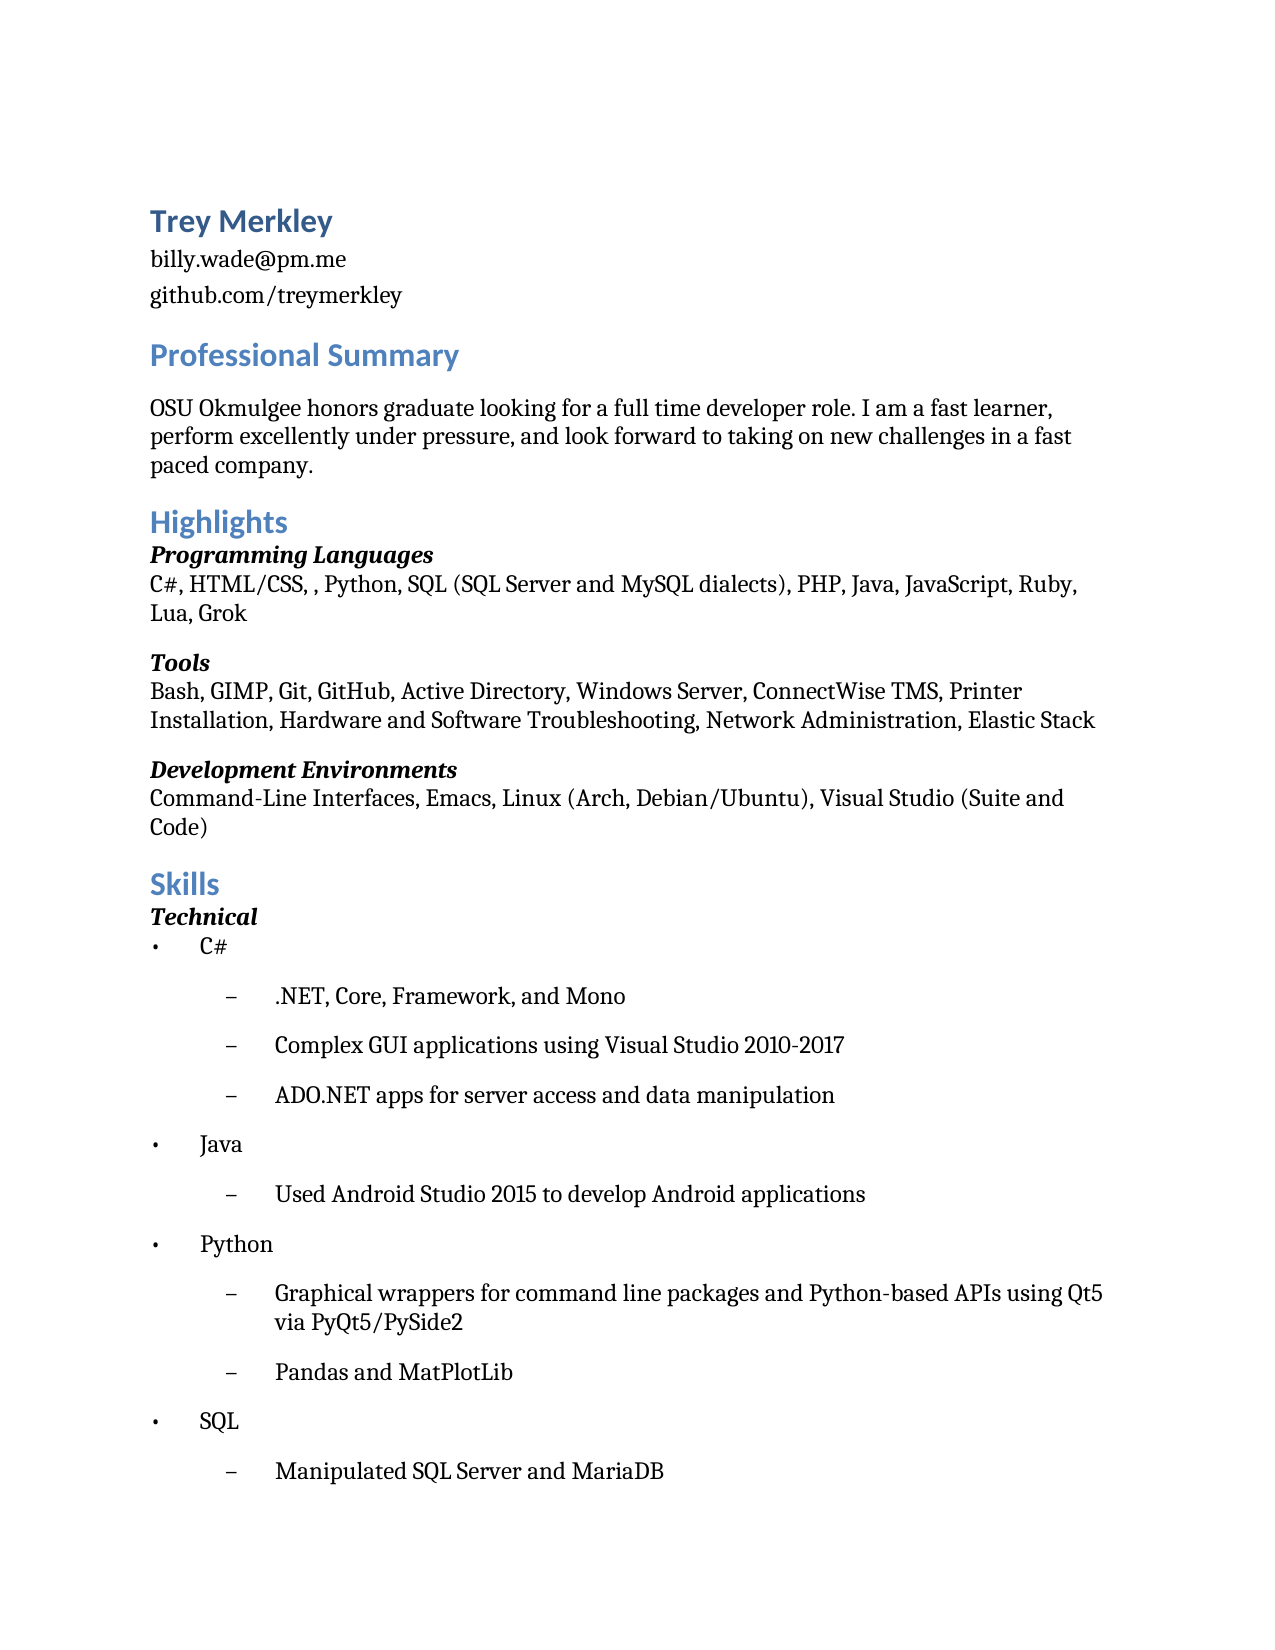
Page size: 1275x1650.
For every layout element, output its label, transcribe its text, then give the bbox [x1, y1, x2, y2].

subtitle Professional Summary [150, 334, 1125, 375]
text Bash, GIMP, Git, GitHub, Active Directory, Windows Server, ConnectWise TMS, Printer Installation, Hardware and Software Troubleshooting, Network Administration, Elastic Stack [150, 677, 1125, 735]
text Tools [150, 648, 1125, 677]
table_header billy.wade@pm.me [139, 241, 1275, 277]
text Command-Line Interfaces, Emacs, Linux (Arch, Debian/Ubuntu), Visual Studio (Suite and Code) [150, 784, 1125, 842]
list Pandas and MatPlotLib [225, 1357, 1125, 1386]
text Development Environments [150, 756, 1125, 784]
list Used Android Studio 2015 to develop Android applications [225, 1180, 1125, 1209]
list Manipulated SQL Server and MariaDB [225, 1457, 1125, 1485]
table_cell github.com/treymerkley [139, 277, 1275, 313]
list Graphical wrappers for command line packages and Python-based APIs using Qt5 via PyQt5/PySide2 [225, 1279, 1125, 1337]
list Complex GUI applications using Visual Studio 2010-2017 [225, 1031, 1125, 1060]
list SQL [150, 1407, 1125, 1436]
text Programming Languages [150, 541, 1125, 570]
list Java [150, 1130, 1125, 1159]
text OSU Okmulgee honors graduate looking for a full time developer role. I am a fast learner, perform excellently under pressure, and look forward to taking on new challenges in a fast paced company. [150, 393, 1125, 480]
list .NET, Core, Framework, and Mono [225, 982, 1125, 1010]
text Technical [150, 903, 1125, 932]
list Python [150, 1229, 1125, 1258]
subtitle Highlights [150, 501, 1125, 541]
subtitle Skills [150, 863, 1125, 903]
list ADO.NET apps for server access and data manipulation [225, 1081, 1125, 1109]
subtitle Trey Merkley [150, 200, 1125, 241]
list C# [150, 932, 1125, 961]
text C#, HTML/CSS, , Python, SQL (SQL Server and MySQL dialects), PHP, Java, JavaScript, Ruby, Lua, Grok [150, 570, 1125, 628]
